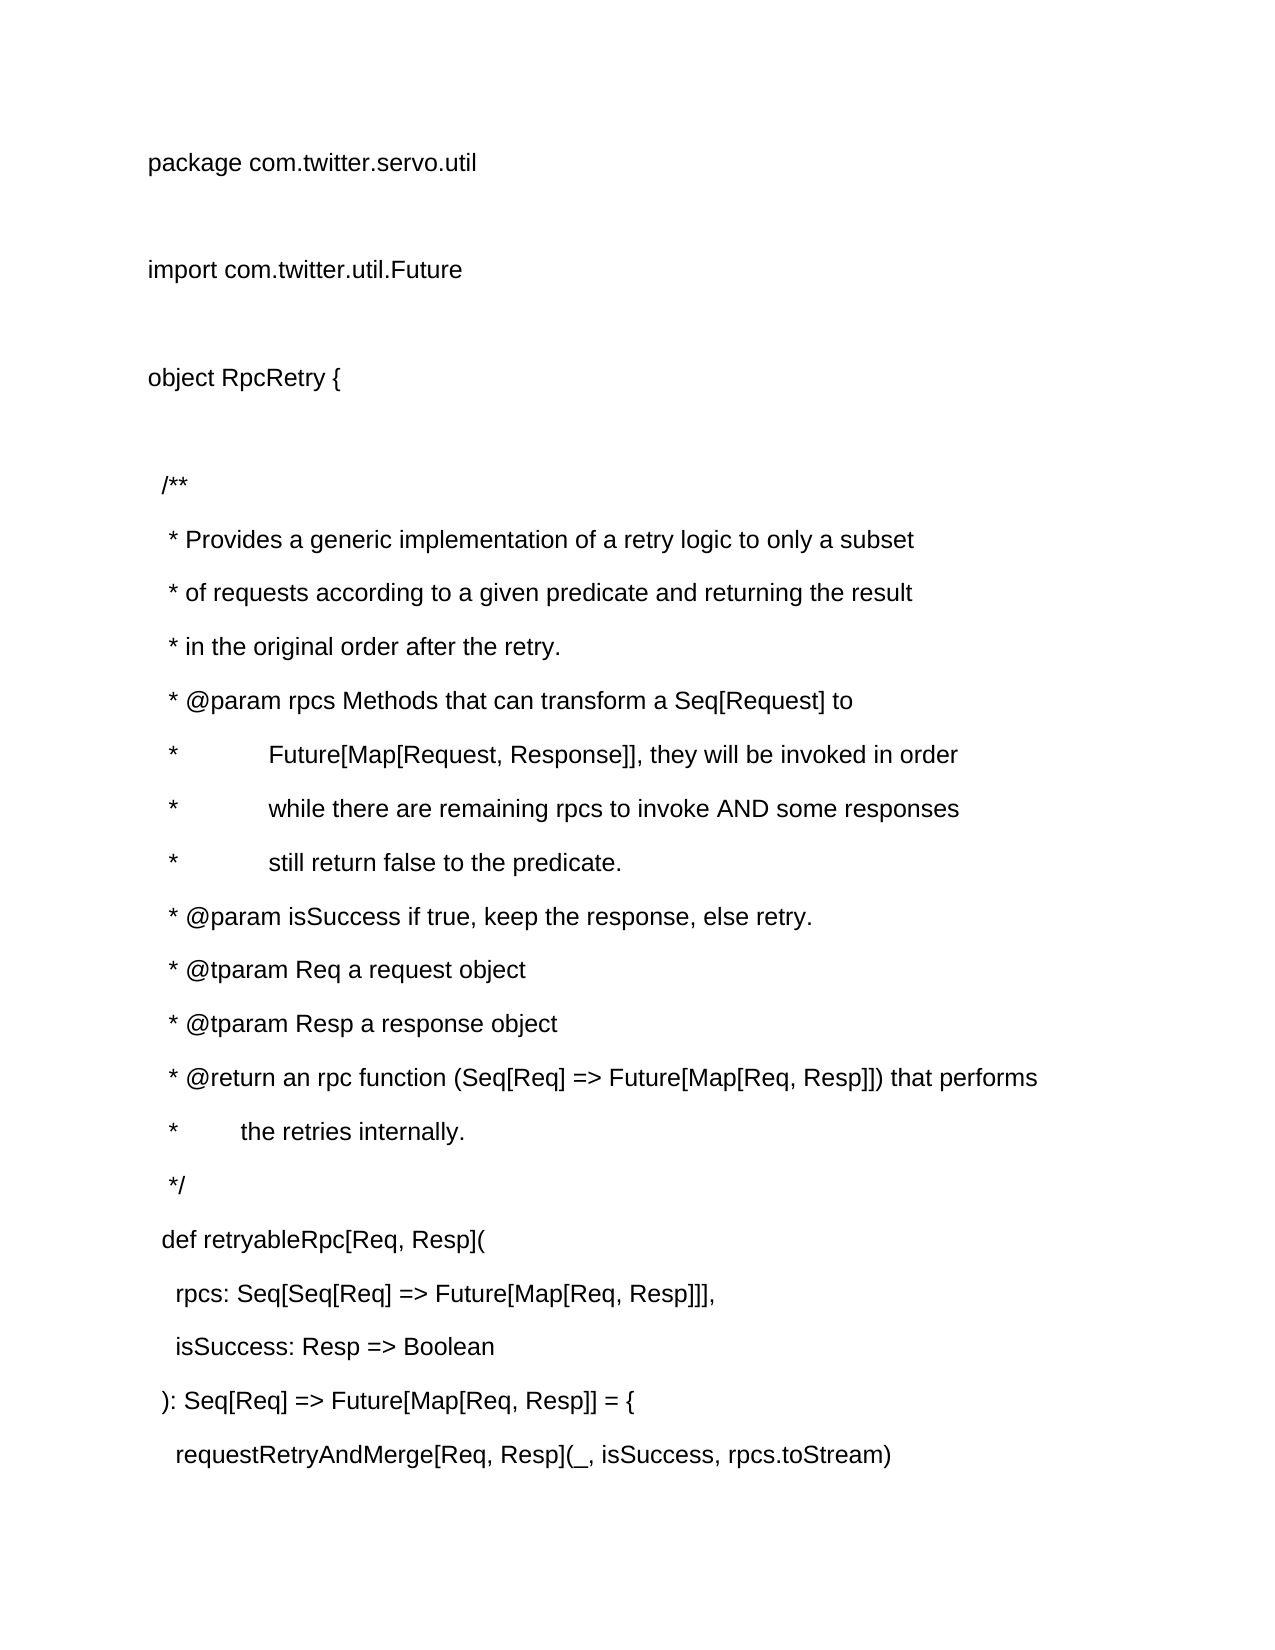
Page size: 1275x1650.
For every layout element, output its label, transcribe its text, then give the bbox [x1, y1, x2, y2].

text def retryableRpc[Req, Resp]( [148, 1225, 1127, 1253]
text * @tparam Req a request object [148, 955, 1127, 984]
text * @return an rpc function (Seq[Req] => Future[Map[Req, Resp]]) that performs [148, 1063, 1127, 1092]
text * Future[Map[Request, Response]], they will be invoked in order [148, 740, 1127, 769]
text package com.twitter.servo.util [148, 148, 1127, 176]
text /** [148, 471, 1127, 499]
text * Provides a generic implementation of a retry logic to only a subset [148, 524, 1127, 553]
text * in the original order after the retry. [148, 632, 1127, 661]
text * still return false to the predicate. [148, 848, 1127, 876]
text requestRetryAndMerge[Req, Resp](_, isSuccess, rpcs.toStream) [148, 1440, 1127, 1469]
text import com.twitter.util.Future [148, 255, 1127, 284]
text */ [148, 1171, 1127, 1199]
text * of requests according to a given predicate and returning the result [148, 578, 1127, 607]
text * @tparam Resp a response object [148, 1009, 1127, 1038]
text * @param rpcs Methods that can transform a Seq[Request] to [148, 686, 1127, 715]
text object RpcRetry { [148, 363, 1127, 392]
text * @param isSuccess if true, keep the response, else retry. [148, 902, 1127, 930]
text * the retries internally. [148, 1117, 1127, 1146]
text isSuccess: Resp => Boolean [148, 1332, 1127, 1361]
text ): Seq[Req] => Future[Map[Req, Resp]] = { [148, 1386, 1127, 1415]
text * while there are remaining rpcs to invoke AND some responses [148, 794, 1127, 823]
text rpcs: Seq[Seq[Req] => Future[Map[Req, Resp]]], [148, 1278, 1127, 1307]
